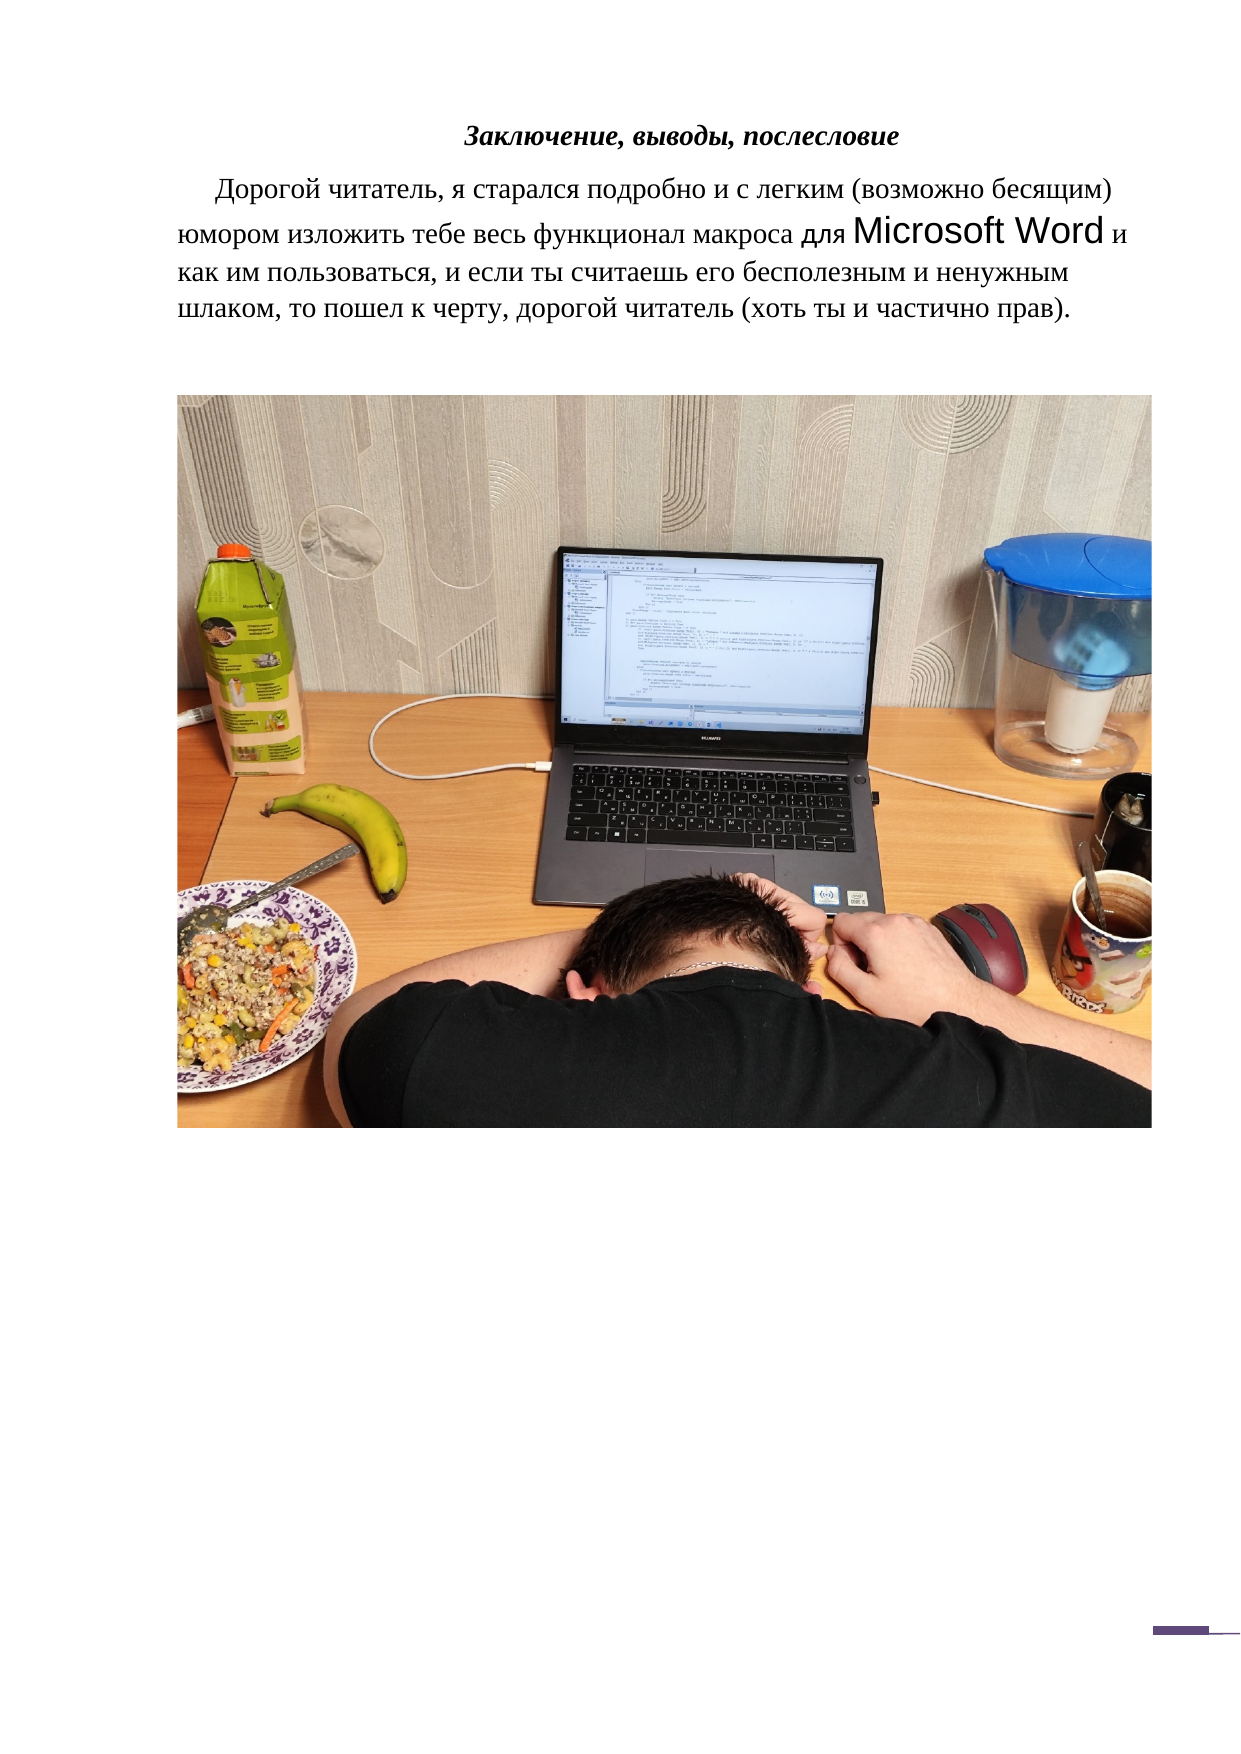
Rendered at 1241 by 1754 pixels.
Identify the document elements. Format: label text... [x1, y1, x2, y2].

text Заключение, выводы, послесловие [177, 118, 1152, 152]
text Дорогой читатель, я старался подробно и с легким (возможно бесящим) юмором изложить тебе весь функционал макроса для Microsoft Word и как им пользоваться, и если ты считаешь его бесполезным и ненужным шлаком, то пошел к черту, дорогой читатель (хоть ты и частично прав). [177, 171, 1152, 323]
picture [177, 395, 1152, 1128]
